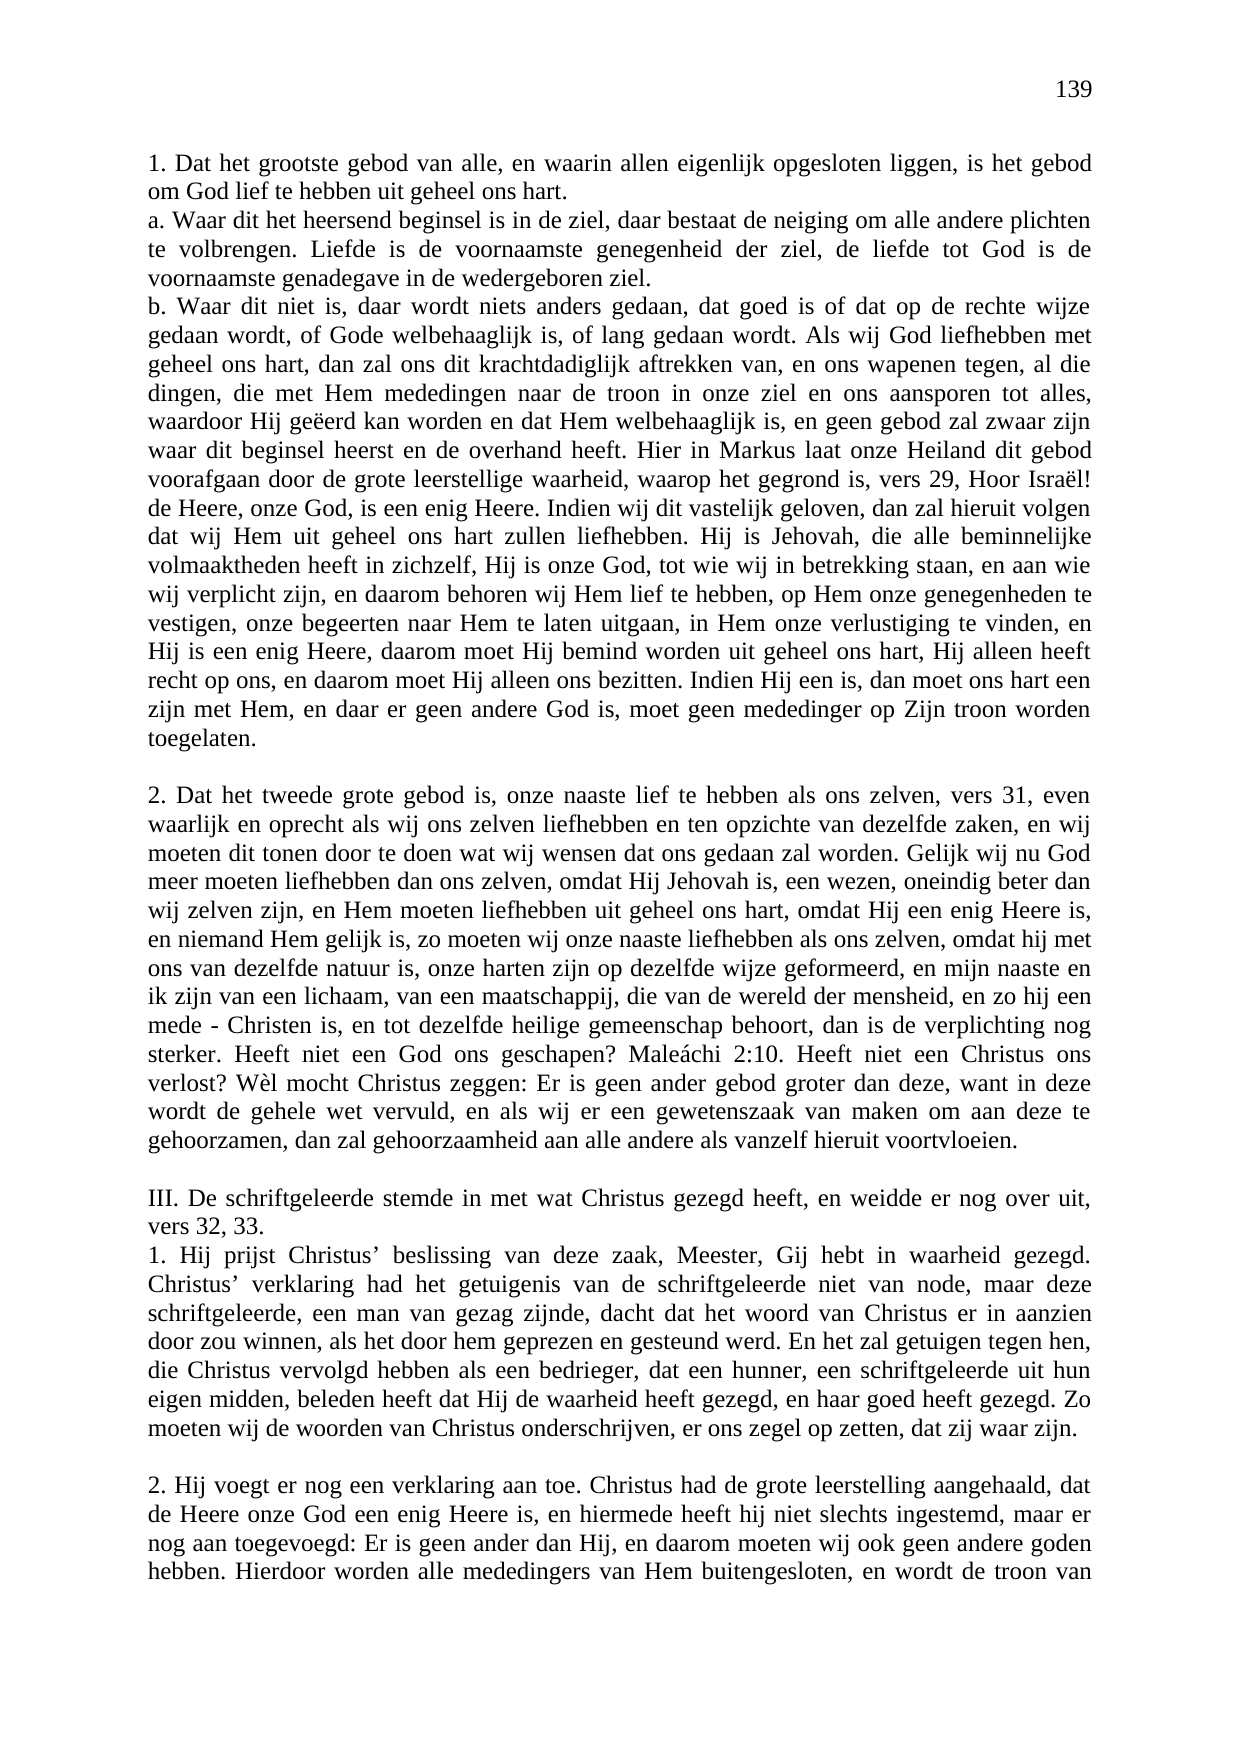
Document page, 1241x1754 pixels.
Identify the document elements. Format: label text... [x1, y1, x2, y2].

text a. Waar dit het heersend beginsel is in de ziel, daar bestaat de neiging om alle andere plichten te volbrengen. Liefde is de voornaamste genegenheid der ziel, de liefde tot God is de voornaamste genadegave in de wedergeboren ziel. [148, 205, 1093, 291]
text 1. Hij prijst Christus’ beslissing van deze zaak, Meester, Gij hebt in waarheid gezegd. Christus’ verklaring had het getuigenis van de schriftgeleerde niet van node, maar deze schriftgeleerde, een man van gezag zijnde, dacht dat het woord van Christus er in aanzien door zou winnen, als het door hem geprezen en gesteund werd. En het zal getuigen tegen hen, die Christus vervolgd hebben als een bedrieger, dat een hunner, een schriftgeleerde uit hun eigen midden, beleden heeft dat Hij de waarheid heeft gezegd, en haar goed heeft gezegd. Zo moeten wij de woorden van Christus onderschrijven, er ons zegel op zetten, dat zij waar zijn. [148, 1240, 1093, 1441]
text 1. Dat het grootste gebod van alle, en waarin allen eigenlijk opgesloten liggen, is het gebod om God lief te hebben uit geheel ons hart. [148, 148, 1093, 205]
text b. Waar dit niet is, daar wordt niets anders gedaan, dat goed is of dat op de rechte wijze gedaan wordt, of Gode welbehaaglijk is, of lang gedaan wordt. Als wij God liefhebben met geheel ons hart, dan zal ons dit krachtdadiglijk aftrekken van, en ons wapenen tegen, al die dingen, die met Hem mededingen naar de troon in onze ziel en ons aansporen tot alles, waardoor Hij geëerd kan worden en dat Hem welbehaaglijk is, en geen gebod zal zwaar zijn waar dit beginsel heerst en de overhand heeft. Hier in Markus laat onze Heiland dit gebod voorafgaan door de grote leerstellige waarheid, waarop het gegrond is, vers 29, Hoor Israël! de Heere, onze God, is een enig Heere. Indien wij dit vastelijk geloven, dan zal hieruit volgen dat wij Hem uit geheel ons hart zullen liefhebben. Hij is Jehovah, die alle beminnelijke volmaaktheden heeft in zichzelf, Hij is onze God, tot wie wij in betrekking staan, en aan wie wij verplicht zijn, en daarom behoren wij Hem lief te hebben, op Hem onze genegenheden te vestigen, onze begeerten naar Hem te laten uitgaan, in Hem onze verlustiging te vinden, en Hij is een enig Heere, daarom moet Hij bemind worden uit geheel ons hart, Hij alleen heeft recht op ons, en daarom moet Hij alleen ons bezitten. Indien Hij een is, dan moet ons hart een zijn met Hem, en daar er geen andere God is, moet geen mededinger op Zijn troon worden toegelaten. [148, 291, 1093, 751]
text III. De schriftgeleerde stemde in met wat Christus gezegd heeft, en weidde er nog over uit, vers 32, 33. [148, 1183, 1093, 1240]
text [148, 1470, 1093, 1585]
text 2. Dat het tweede grote gebod is, onze naaste lief te hebben als ons zelven, vers 31, even waarlijk en oprecht als wij ons zelven liefhebben en ten opzichte van dezelfde zaken, en wij moeten dit tonen door te doen wat wij wensen dat ons gedaan zal worden. Gelijk wij nu God meer moeten liefhebben dan ons zelven, omdat Hij Jehovah is, een wezen, oneindig beter dan wij zelven zijn, en Hem moeten liefhebben uit geheel ons hart, omdat Hij een enig Heere is, en niemand Hem gelijk is, zo moeten wij onze naaste liefhebben als ons zelven, omdat hij met ons van dezelfde natuur is, onze harten zijn op dezelfde wijze geformeerd, en mijn naaste en ik zijn van een lichaam, van een maatschappij, die van de wereld der mensheid, en zo hij een mede - Christen is, en tot dezelfde heilige gemeenschap behoort, dan is de verplichting nog sterker. Heeft niet een God ons geschapen? Maleáchi 2:10. Heeft niet een Christus ons verlost? Wèl mocht Christus zeggen: Er is geen ander gebod groter dan deze, want in deze wordt de gehele wet vervuld, en als wij er een gewetenszaak van maken om aan deze te gehoorzamen, dan zal gehoorzaamheid aan alle andere als vanzelf hieruit voortvloeien. [148, 780, 1093, 1154]
